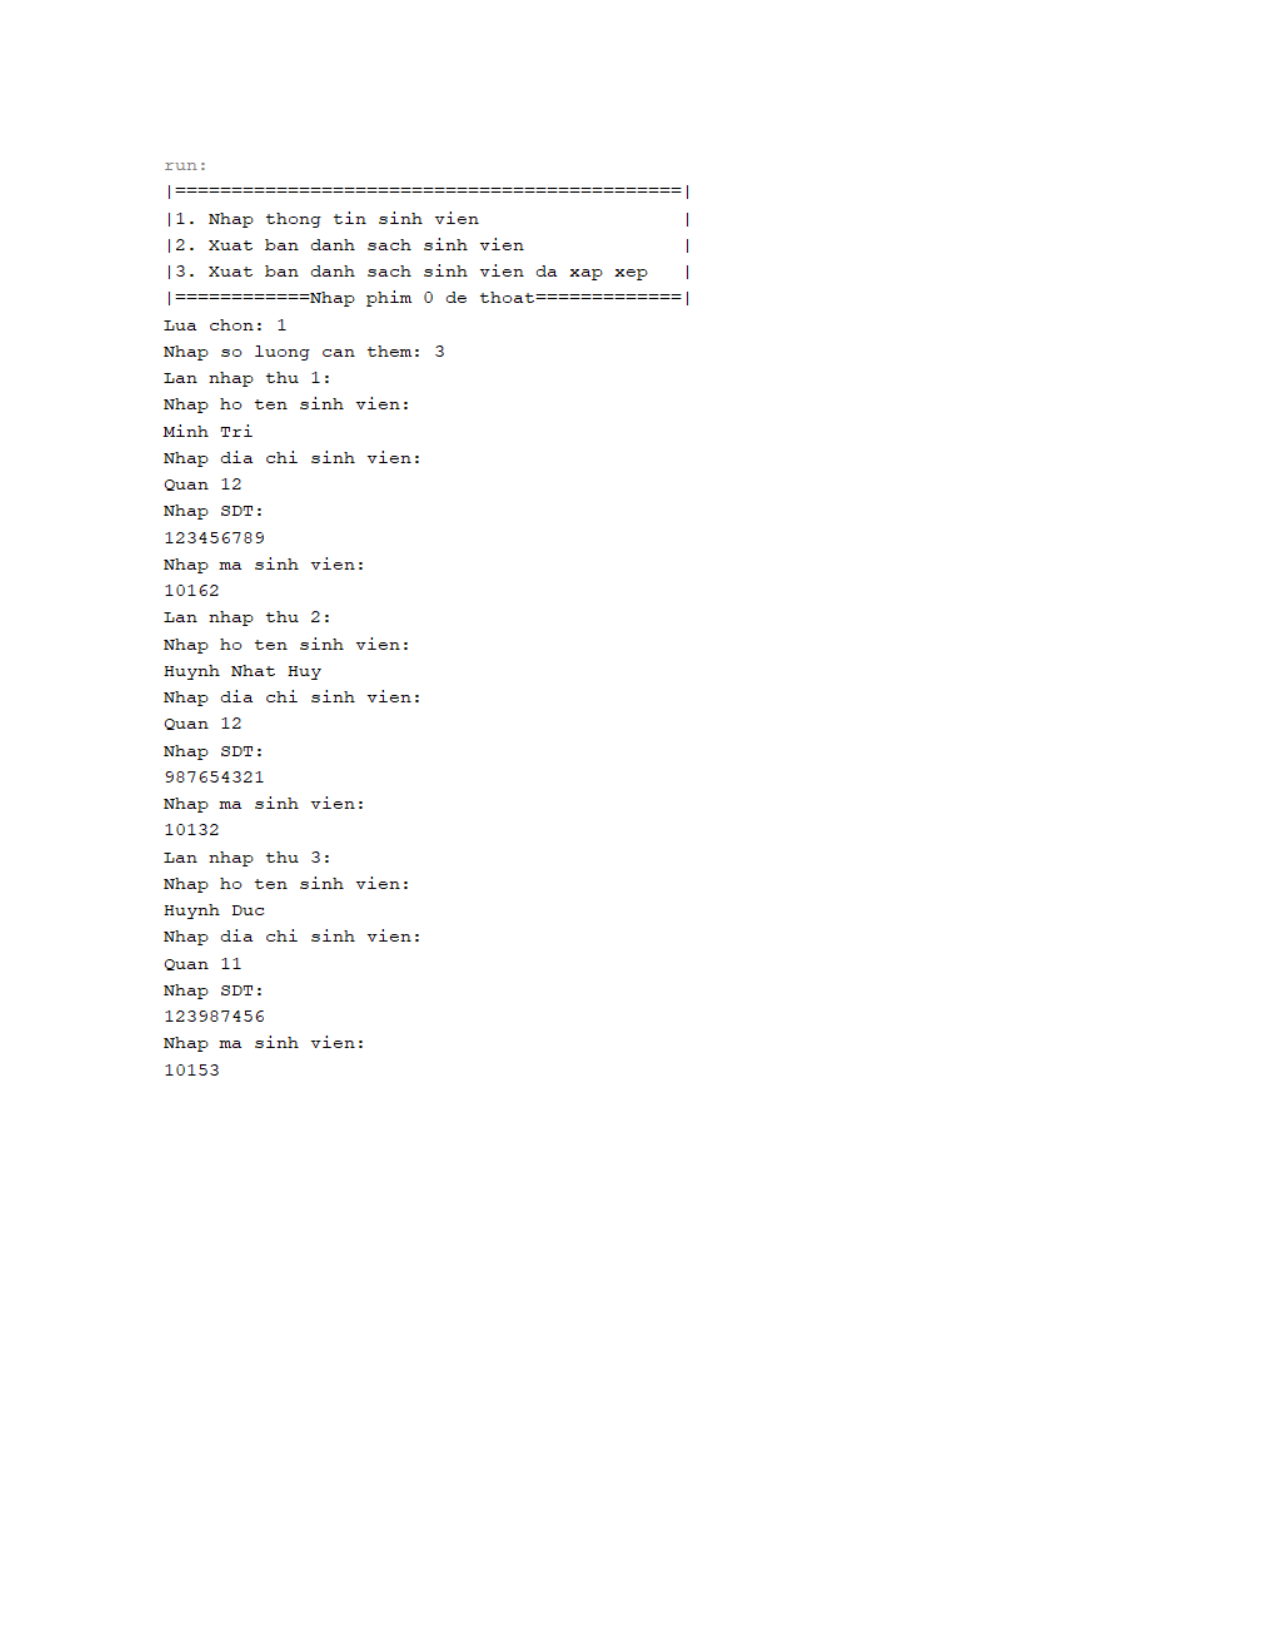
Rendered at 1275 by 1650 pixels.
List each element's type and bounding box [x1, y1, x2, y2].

picture [150, 150, 915, 1087]
